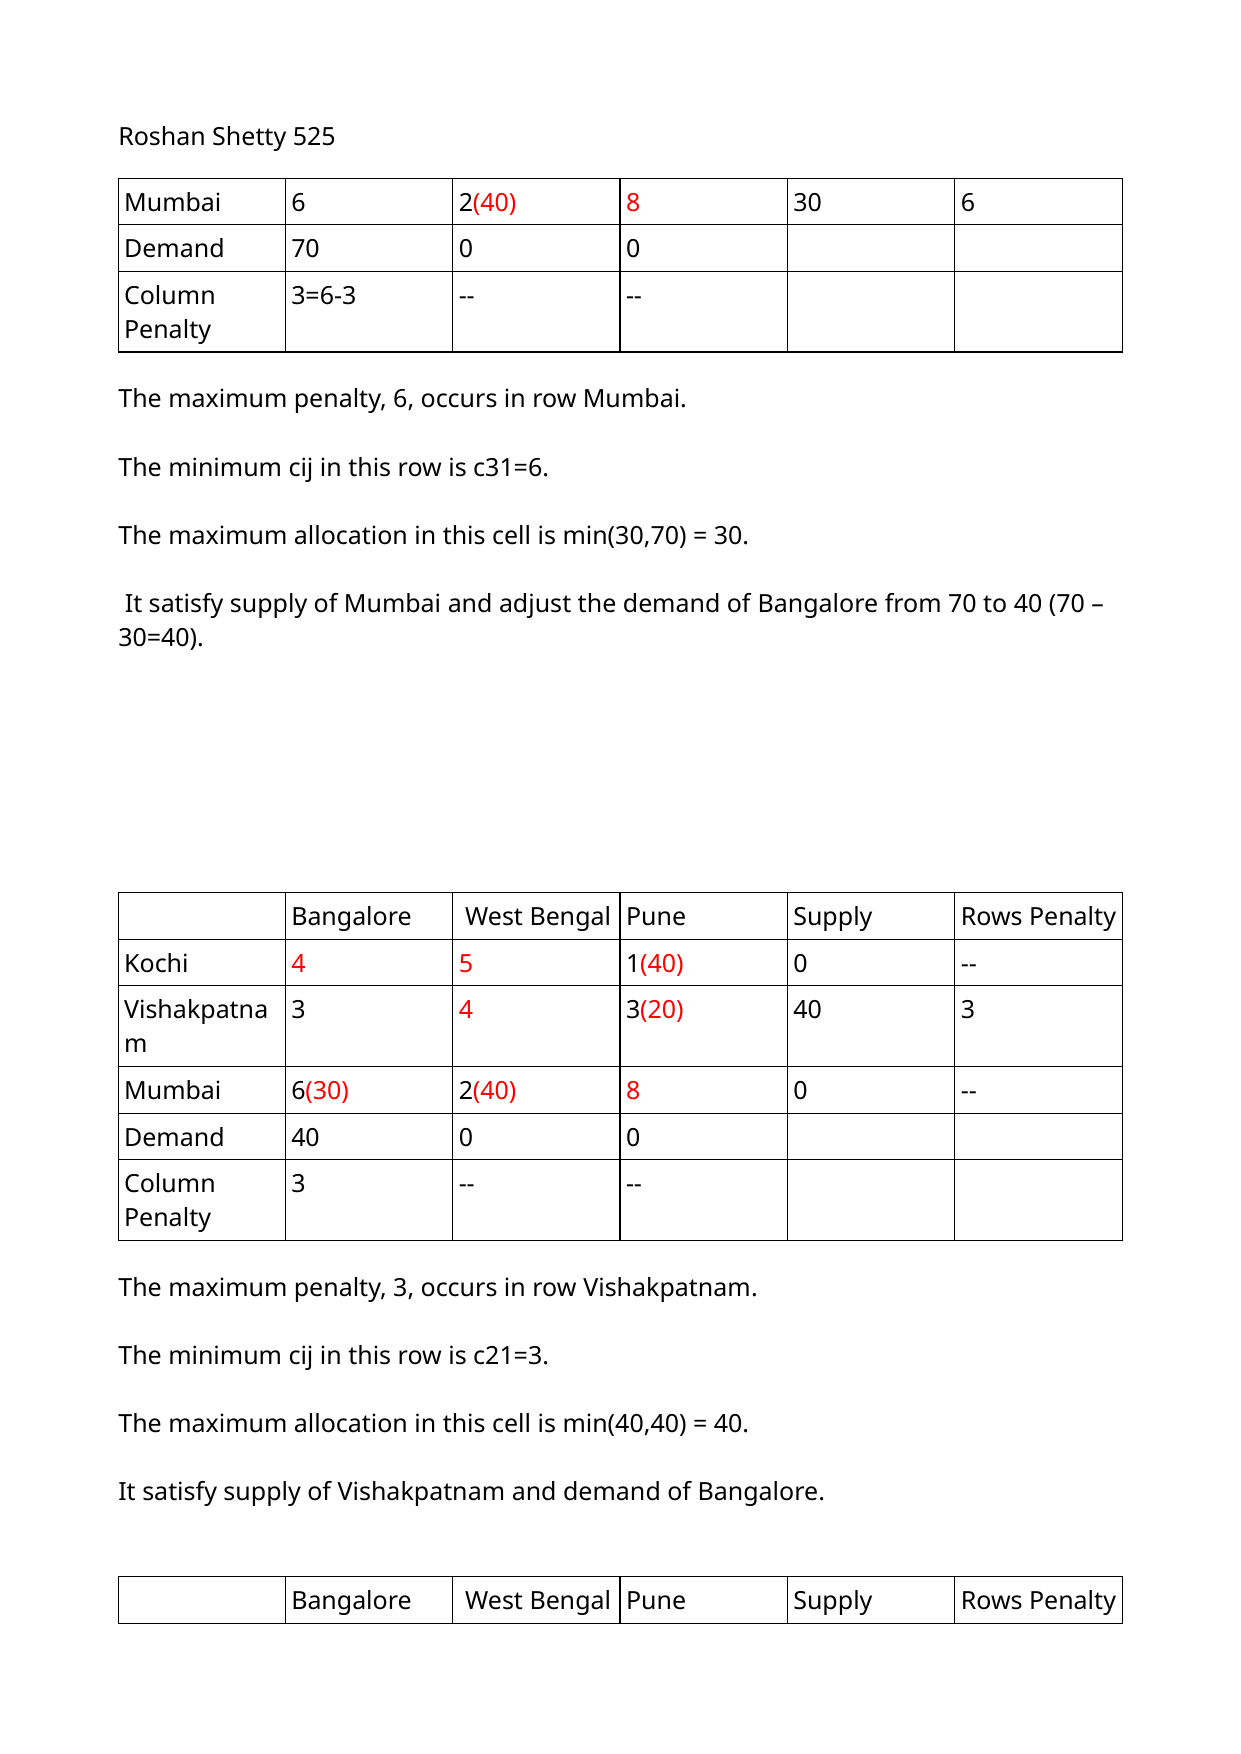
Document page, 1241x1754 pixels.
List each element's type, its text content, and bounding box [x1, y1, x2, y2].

table_cell Column Penalty [119, 1160, 285, 1239]
table_cell -- [955, 1067, 1122, 1112]
table_cell 8 [621, 1067, 787, 1112]
table_cell -- [621, 1160, 787, 1239]
table_cell 8 [621, 179, 787, 224]
table_cell [955, 225, 1122, 271]
table_cell 0 [453, 225, 619, 271]
table_cell Mumbai [119, 1067, 285, 1112]
table_header West Bengal [453, 1577, 619, 1622]
table_header Bangalore [286, 893, 452, 939]
text The maximum allocation in this cell is min(40,40) = 40. [118, 1406, 1122, 1440]
table_cell [788, 225, 954, 271]
table_cell Kochi [119, 940, 285, 985]
table_cell 6(30) [286, 1067, 452, 1112]
table_header Pune [621, 893, 787, 939]
table_cell 1(40) [621, 940, 787, 985]
table_header Pune [621, 1577, 787, 1622]
table_cell 3 [955, 986, 1122, 1066]
table_cell [788, 272, 954, 351]
table_cell -- [621, 272, 787, 351]
table_cell 4 [286, 940, 452, 985]
text The maximum penalty, 3, occurs in row Vishakpatnam. [118, 1269, 1122, 1303]
table_cell [955, 1114, 1122, 1159]
table_header West Bengal [453, 893, 619, 939]
text The minimum cij in this row is c31=6. [118, 449, 1122, 483]
text The minimum cij in this row is c21=3. [118, 1337, 1122, 1372]
table_cell -- [955, 940, 1122, 985]
table_cell [788, 1114, 954, 1159]
table_cell 0 [621, 1114, 787, 1159]
table_cell Column Penalty [119, 272, 285, 351]
table_header Bangalore [286, 1577, 452, 1622]
table_cell 70 [286, 225, 452, 271]
table_cell Vishakpatnam [119, 986, 285, 1066]
text The maximum allocation in this cell is min(30,70) = 30. [118, 517, 1122, 551]
table_cell Mumbai [119, 179, 285, 224]
table_cell -- [453, 1160, 619, 1239]
table_cell 3(20) [621, 986, 787, 1066]
table_cell 2(40) [453, 1067, 619, 1112]
table_cell 5 [453, 940, 619, 985]
text The maximum penalty, 6, occurs in row Mumbai. [118, 381, 1122, 415]
table_header Supply [788, 1577, 954, 1622]
table_header [119, 893, 285, 939]
table_header [119, 1577, 285, 1622]
table_cell 3=6-3 [286, 272, 452, 351]
table_cell Demand [119, 225, 285, 271]
table_cell 0 [621, 225, 787, 271]
table_cell 40 [286, 1114, 452, 1159]
table_cell Demand [119, 1114, 285, 1159]
table_cell [955, 1160, 1122, 1239]
table_cell 6 [955, 179, 1122, 224]
table_header Rows Penalty [955, 1577, 1122, 1622]
table_cell 2(40) [453, 179, 619, 224]
text It satisfy supply of Mumbai and adjust the demand of Bangalore from 70 to 40 (70 – 30=40). [118, 586, 1122, 654]
table_cell 4 [453, 986, 619, 1066]
table_cell 0 [453, 1114, 619, 1159]
table_cell 40 [788, 986, 954, 1066]
table_cell 30 [788, 179, 954, 224]
table_cell 3 [286, 986, 452, 1066]
table_cell 3 [286, 1160, 452, 1239]
table_cell 0 [788, 940, 954, 985]
table_header Supply [788, 893, 954, 939]
table_cell [955, 272, 1122, 351]
table_cell 0 [788, 1067, 954, 1112]
table_cell 6 [286, 179, 452, 224]
table_header Rows Penalty [955, 893, 1122, 939]
table_cell [788, 1160, 954, 1239]
text It satisfy supply of Vishakpatnam and demand of Bangalore. [118, 1474, 1122, 1508]
table_cell -- [453, 272, 619, 351]
